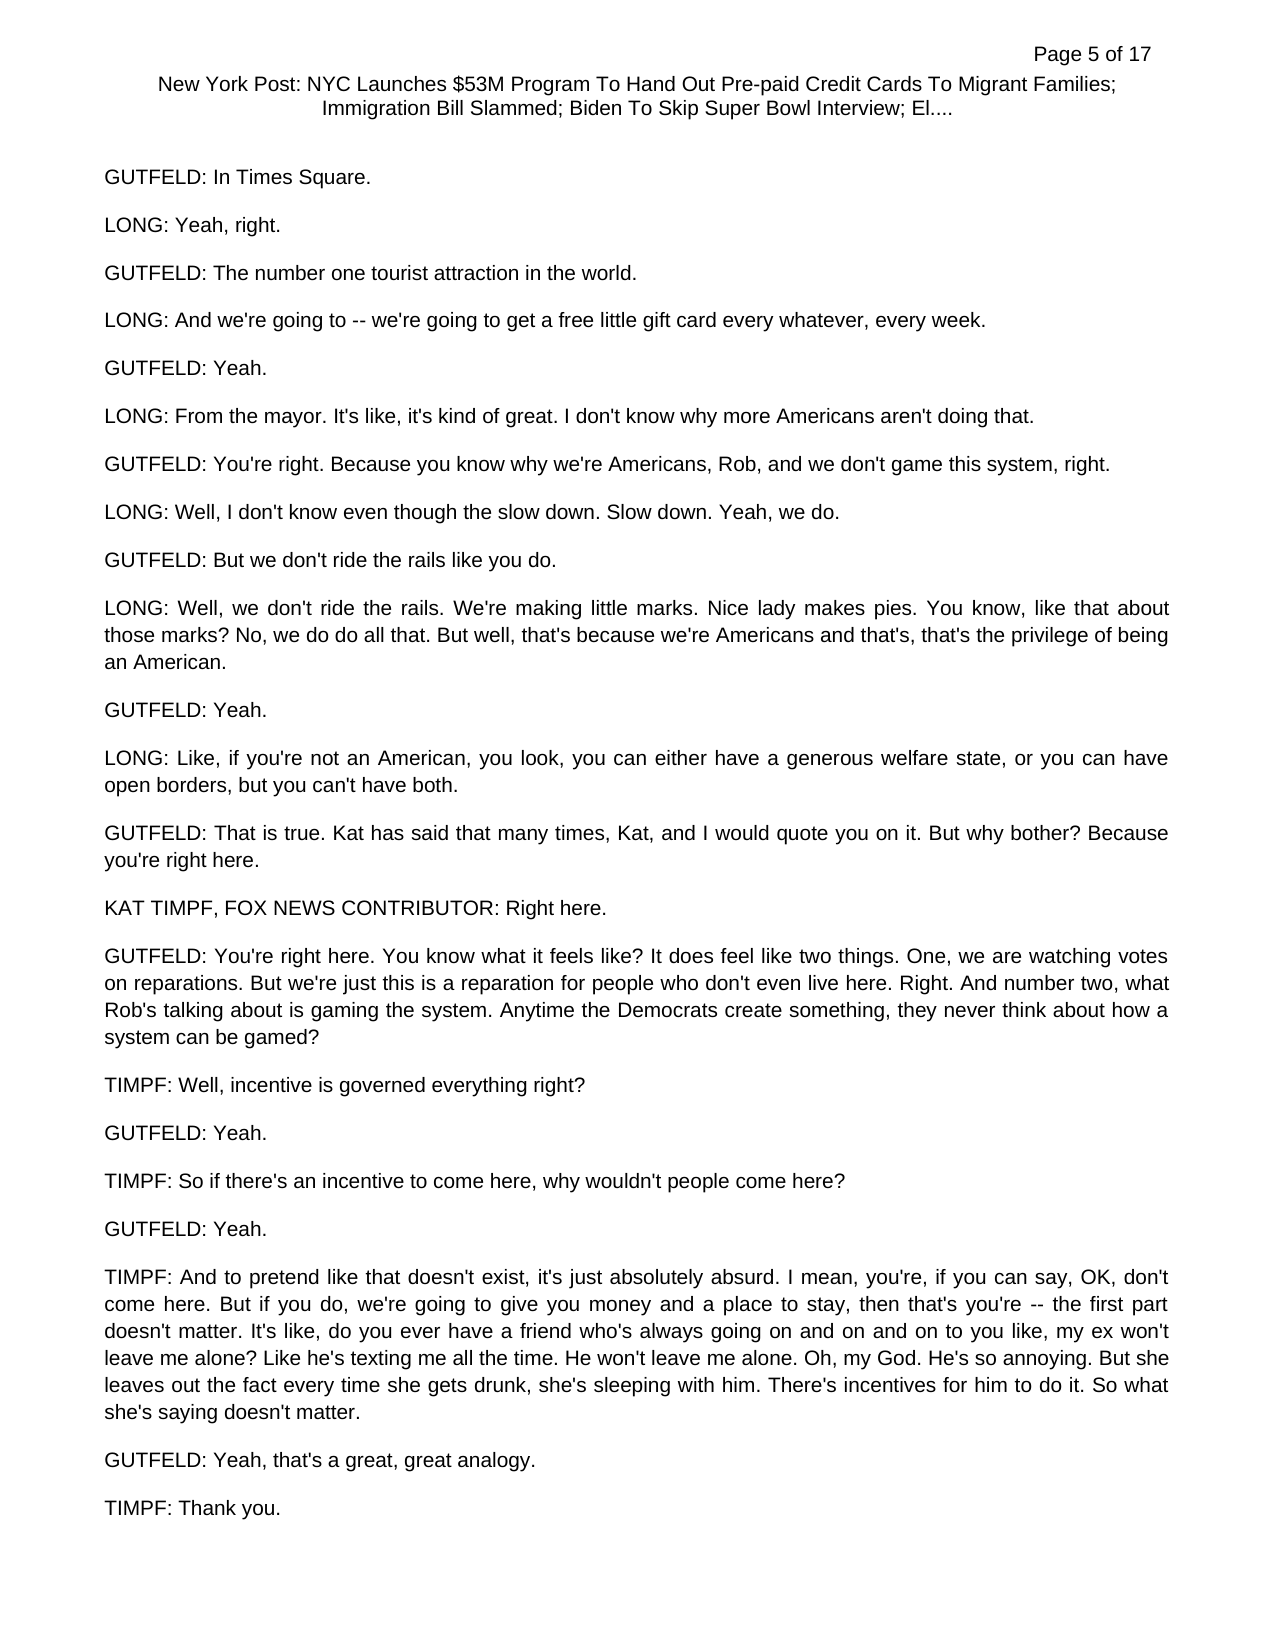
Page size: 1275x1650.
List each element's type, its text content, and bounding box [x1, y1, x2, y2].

text LONG: Well, I don't know even though the slow down. Slow down. Yeah, we do. [104, 497, 1171, 524]
text KAT TIMPF, FOX NEWS CONTRIBUTOR: Right here. [104, 893, 1171, 920]
text GUTFELD: You're right. Because you know why we're Americans, Rob, and we don't game this system, right. [104, 449, 1171, 476]
text TIMPF: And to pretend like that doesn't exist, it's just absolutely absurd. I mean, you're, if you can say, OK, don't come here. But if you do, we're going to give you money and a place to stay, then that's you're -- the first part doesn't matter. It's like, do you ever have a friend who's always going on and on and on to you like, my ex won't leave me alone? Like he's texting me all the time. He won't leave me alone. Oh, my God. He's so annoying. But she leaves out the fact every time she gets drunk, she's sleeping with him. There's incentives for him to do it. So what she's saying doesn't matter. [104, 1261, 1171, 1424]
text GUTFELD: The number one tourist attraction in the world. [104, 257, 1171, 284]
text GUTFELD: You're right here. You know what it feels like? It does feel like two things. One, we are watching votes on reparations. But we're just this is a reparation for people who don't even live here. Right. And number two, what Rob's talking about is gaming the system. Anytime the Democrats create something, they never think about how a system can be gamed? [104, 941, 1171, 1049]
text GUTFELD: Yeah. [104, 353, 1171, 380]
text LONG: And we're going to -- we're going to get a free little gift card every whatever, every week. [104, 305, 1171, 332]
text GUTFELD: Yeah. [104, 1118, 1171, 1145]
text GUTFELD: Yeah. [104, 695, 1171, 722]
text TIMPF: So if there's an incentive to come here, why wouldn't people come here? [104, 1166, 1171, 1193]
text GUTFELD: Yeah, that's a great, great analogy. [104, 1445, 1171, 1472]
text LONG: Yeah, right. [104, 209, 1171, 236]
text LONG: From the mayor. It's like, it's kind of great. I don't know why more Americans aren't doing that. [104, 401, 1171, 428]
text GUTFELD: But we don't ride the rails like you do. [104, 545, 1171, 572]
text LONG: Like, if you're not an American, you look, you can either have a generous welfare state, or you can have open borders, but you can't have both. [104, 743, 1171, 797]
text GUTFELD: Yeah. [104, 1213, 1171, 1241]
text LONG: Well, we don't ride the rails. We're making little marks. Nice lady makes pies. You know, like that about those marks? No, we do do all that. But well, that's because we're Americans and that's, that's the privilege of being an American. [104, 593, 1171, 674]
text TIMPF: Thank you. [104, 1493, 1171, 1520]
text TIMPF: Well, incentive is governed everything right? [104, 1070, 1171, 1097]
text GUTFELD: In Times Square. [104, 161, 1171, 188]
text GUTFELD: That is true. Kat has said that many times, Kat, and I would quote you on it. But why bother? Because you're right here. [104, 818, 1171, 872]
